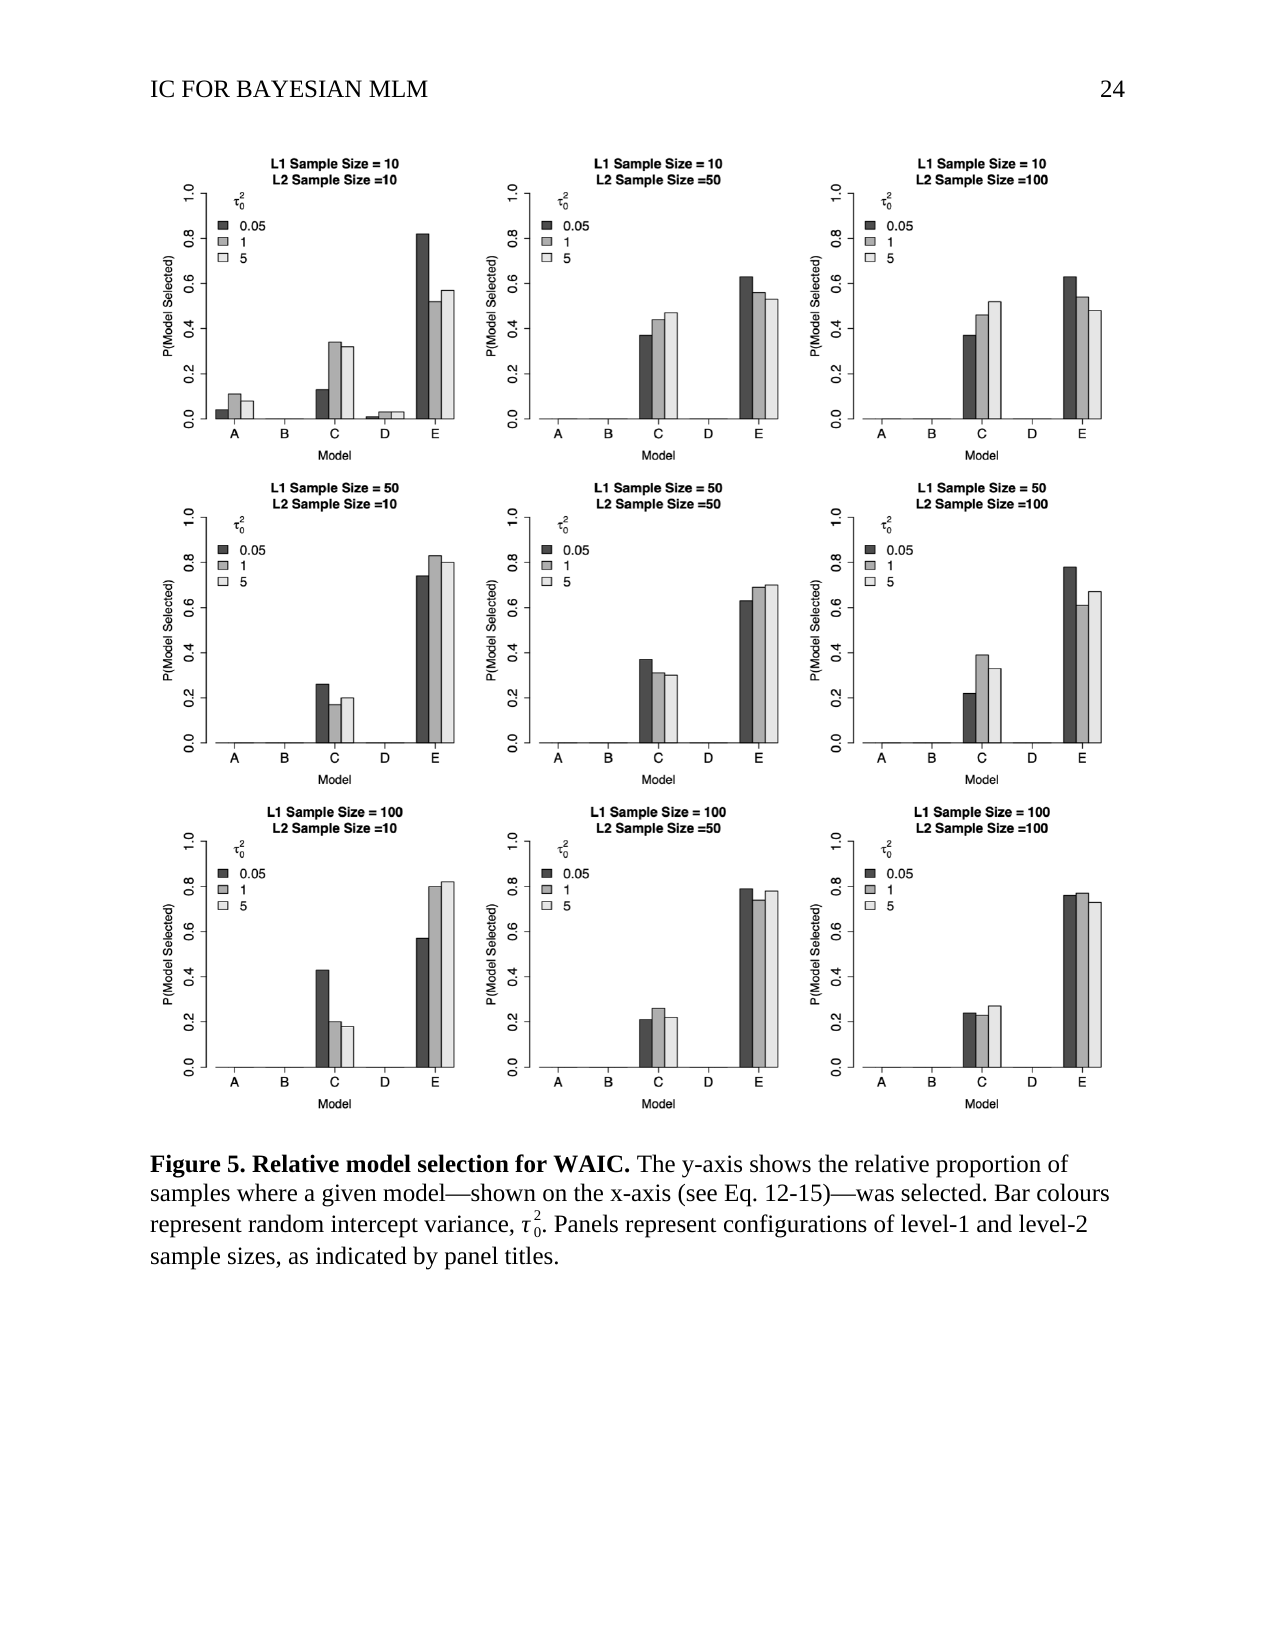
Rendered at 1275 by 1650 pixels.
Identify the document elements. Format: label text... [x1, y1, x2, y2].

picture [150, 150, 1146, 1121]
text Figure 5. Relative model selection for WAIC. The y-axis shows the relative proportion of samples where a given model—shown on the x-axis (see Eq. 12-15)—was selected. Bar colours represent random intercept variance, . Panels represent configurations of level-1 and level-2 sample sizes, as indicated by panel titles. [150, 1149, 1125, 1270]
